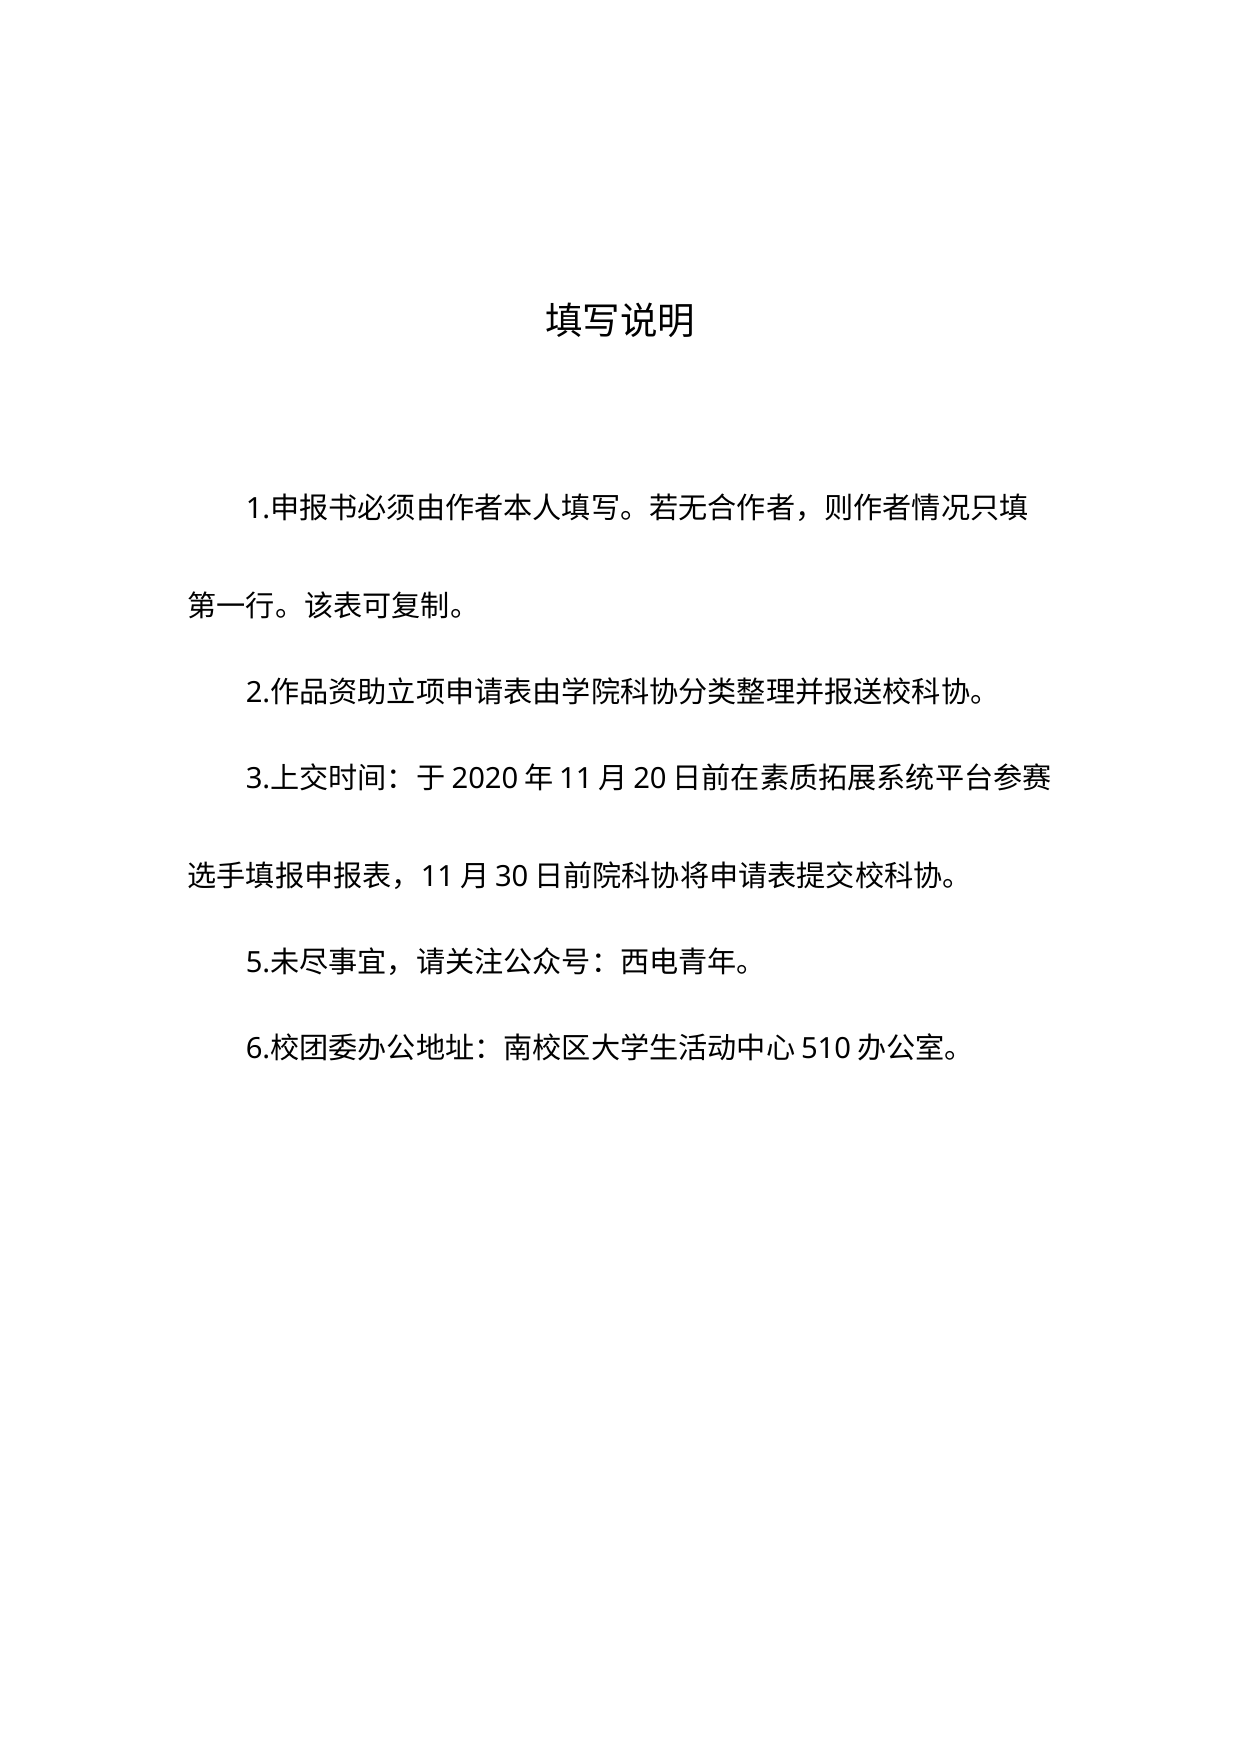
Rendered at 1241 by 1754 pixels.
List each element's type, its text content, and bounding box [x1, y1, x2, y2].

text 填写说明 [187, 285, 1053, 350]
text 3.上交时间：于2020年11月20日前在素质拓展系统平台参赛选手填报申报表，11月30日前院科协将申请表提交校科协。 [187, 743, 1053, 906]
text 2.作品资助立项申请表由学院科协分类整理并报送校科协。 [187, 657, 1053, 722]
text 6.校团委办公地址：南校区大学生活动中心510办公室。 [187, 1013, 1053, 1078]
text 1.申报书必须由作者本人填写。若无合作者，则作者情况只填第一行。该表可复制。 [187, 474, 1053, 636]
text 5.未尽事宜，请关注公众号：西电青年。 [187, 927, 1053, 992]
